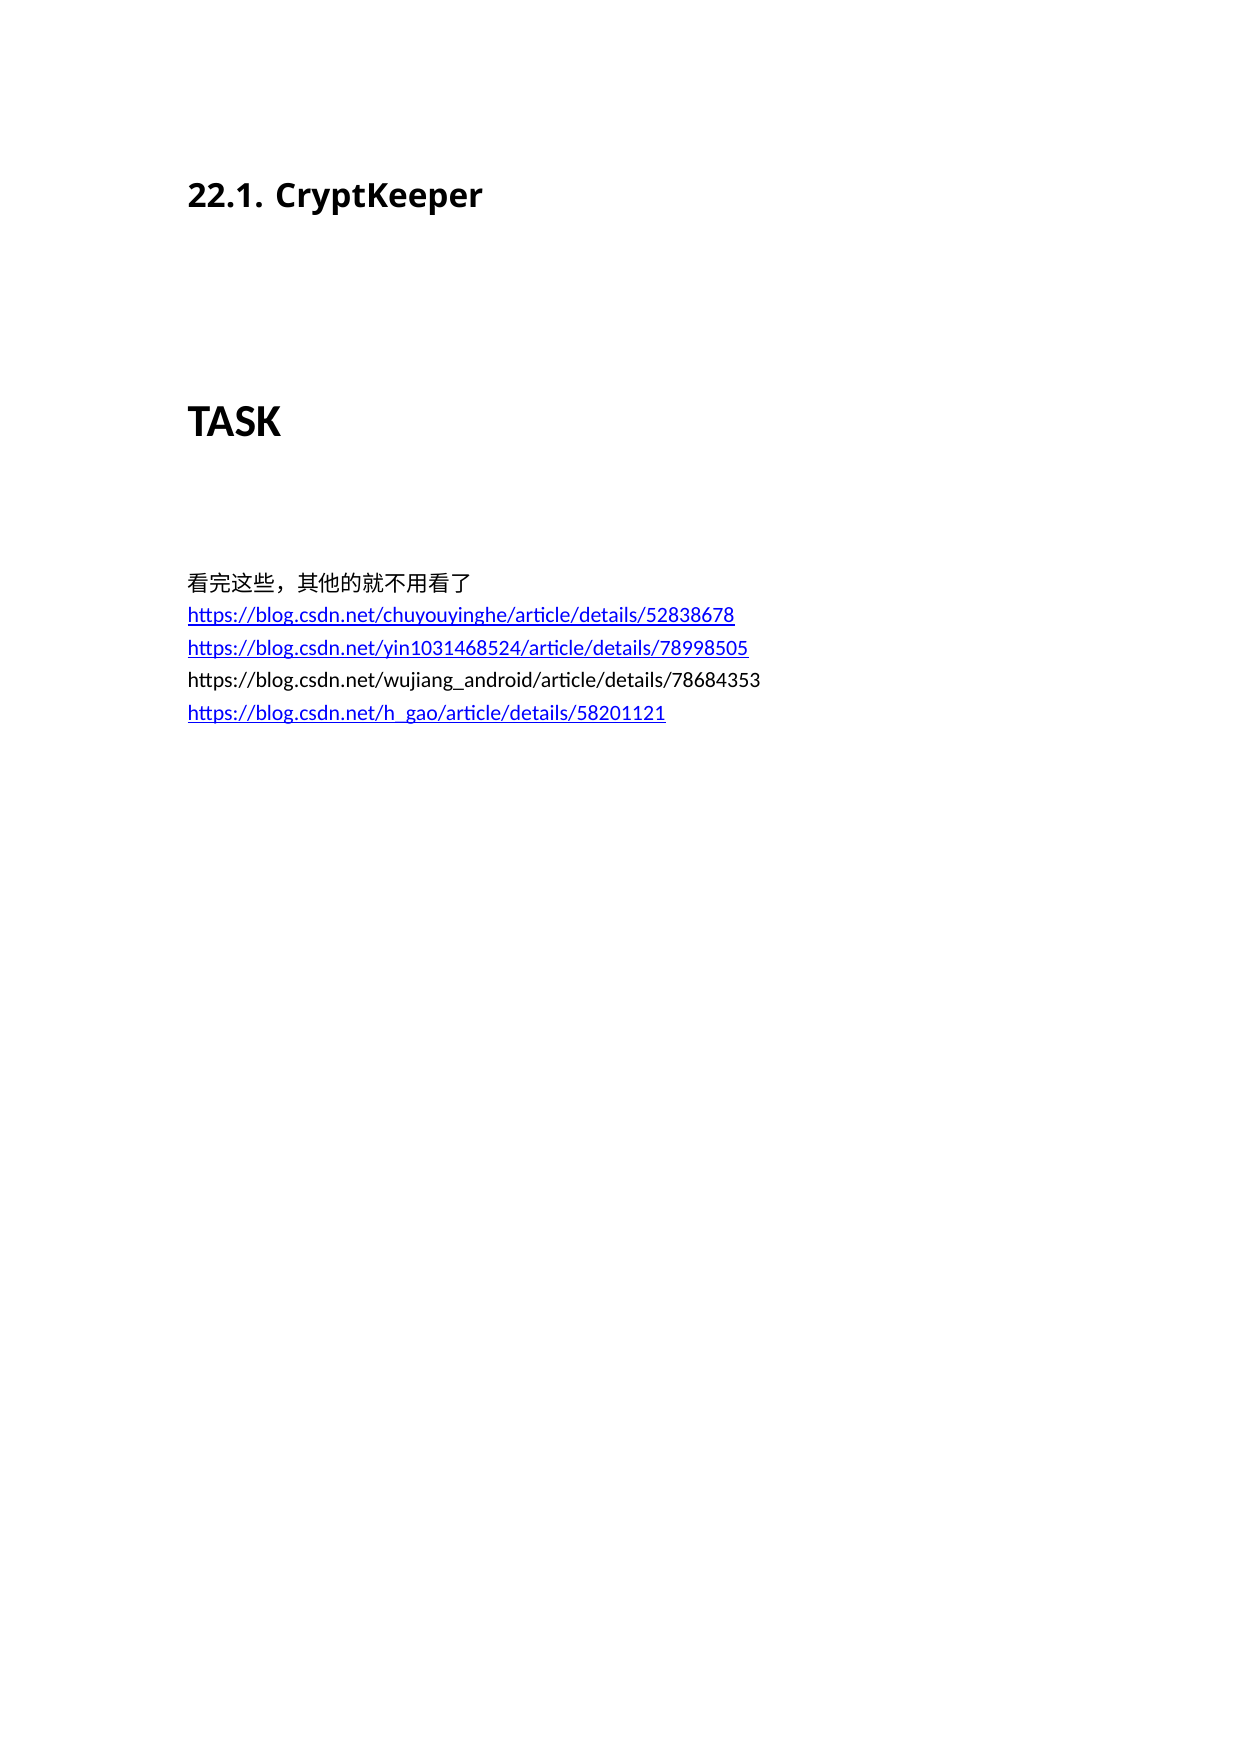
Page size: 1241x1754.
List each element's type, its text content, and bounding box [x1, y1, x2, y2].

text https://blog.csdn.net/h_gao/article/details/58201121 [187, 696, 1053, 728]
text https://blog.csdn.net/chuyouyinghe/article/details/52838678 [187, 598, 1053, 631]
subtitle CryptKeeper [187, 162, 1053, 227]
text 看完这些，其他的就不用看了 [187, 566, 1053, 598]
subtitle TASK [187, 388, 1053, 453]
text https://blog.csdn.net/yin1031468524/article/details/78998505 [187, 631, 1053, 663]
text https://blog.csdn.net/wujiang_android/article/details/78684353 [187, 663, 1053, 696]
